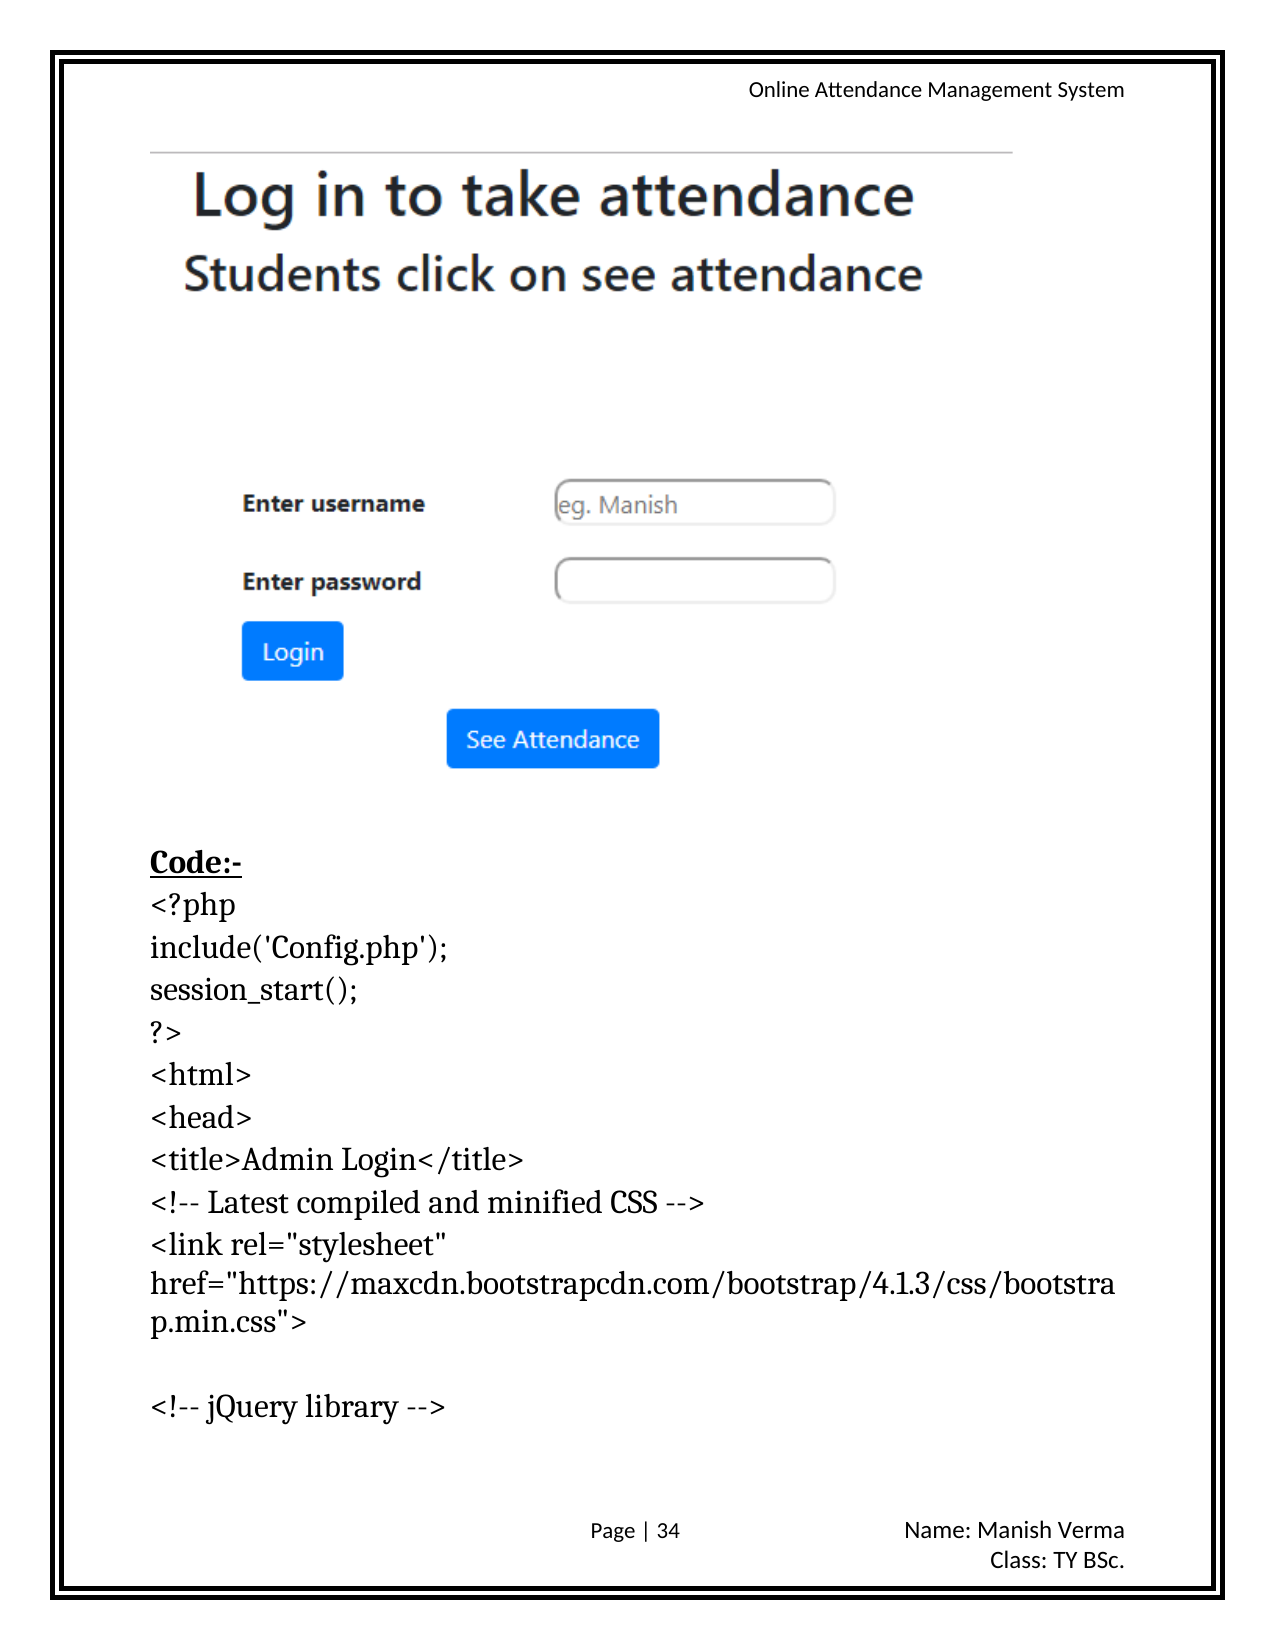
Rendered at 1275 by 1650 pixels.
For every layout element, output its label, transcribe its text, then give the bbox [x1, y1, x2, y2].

text session_start(); [150, 971, 1125, 1009]
text <!-- Latest compiled and minified CSS --> [150, 1183, 1125, 1222]
picture [150, 150, 1013, 839]
text <head> [150, 1098, 1125, 1137]
text <link rel="stylesheet" href="https://maxcdn.bootstrapcdn.com/bootstrap/4.1.3/css/bootstrap.min.css"> [150, 1226, 1125, 1341]
text <?php [150, 886, 1125, 924]
text include('Config.php'); [150, 928, 1125, 967]
text <html> [150, 1056, 1125, 1094]
text <!-- jQuery library --> [150, 1387, 1125, 1426]
text <title>Admin Login</title> [150, 1141, 1125, 1179]
text ?> [150, 1013, 1125, 1052]
text Code:- [150, 843, 1125, 882]
